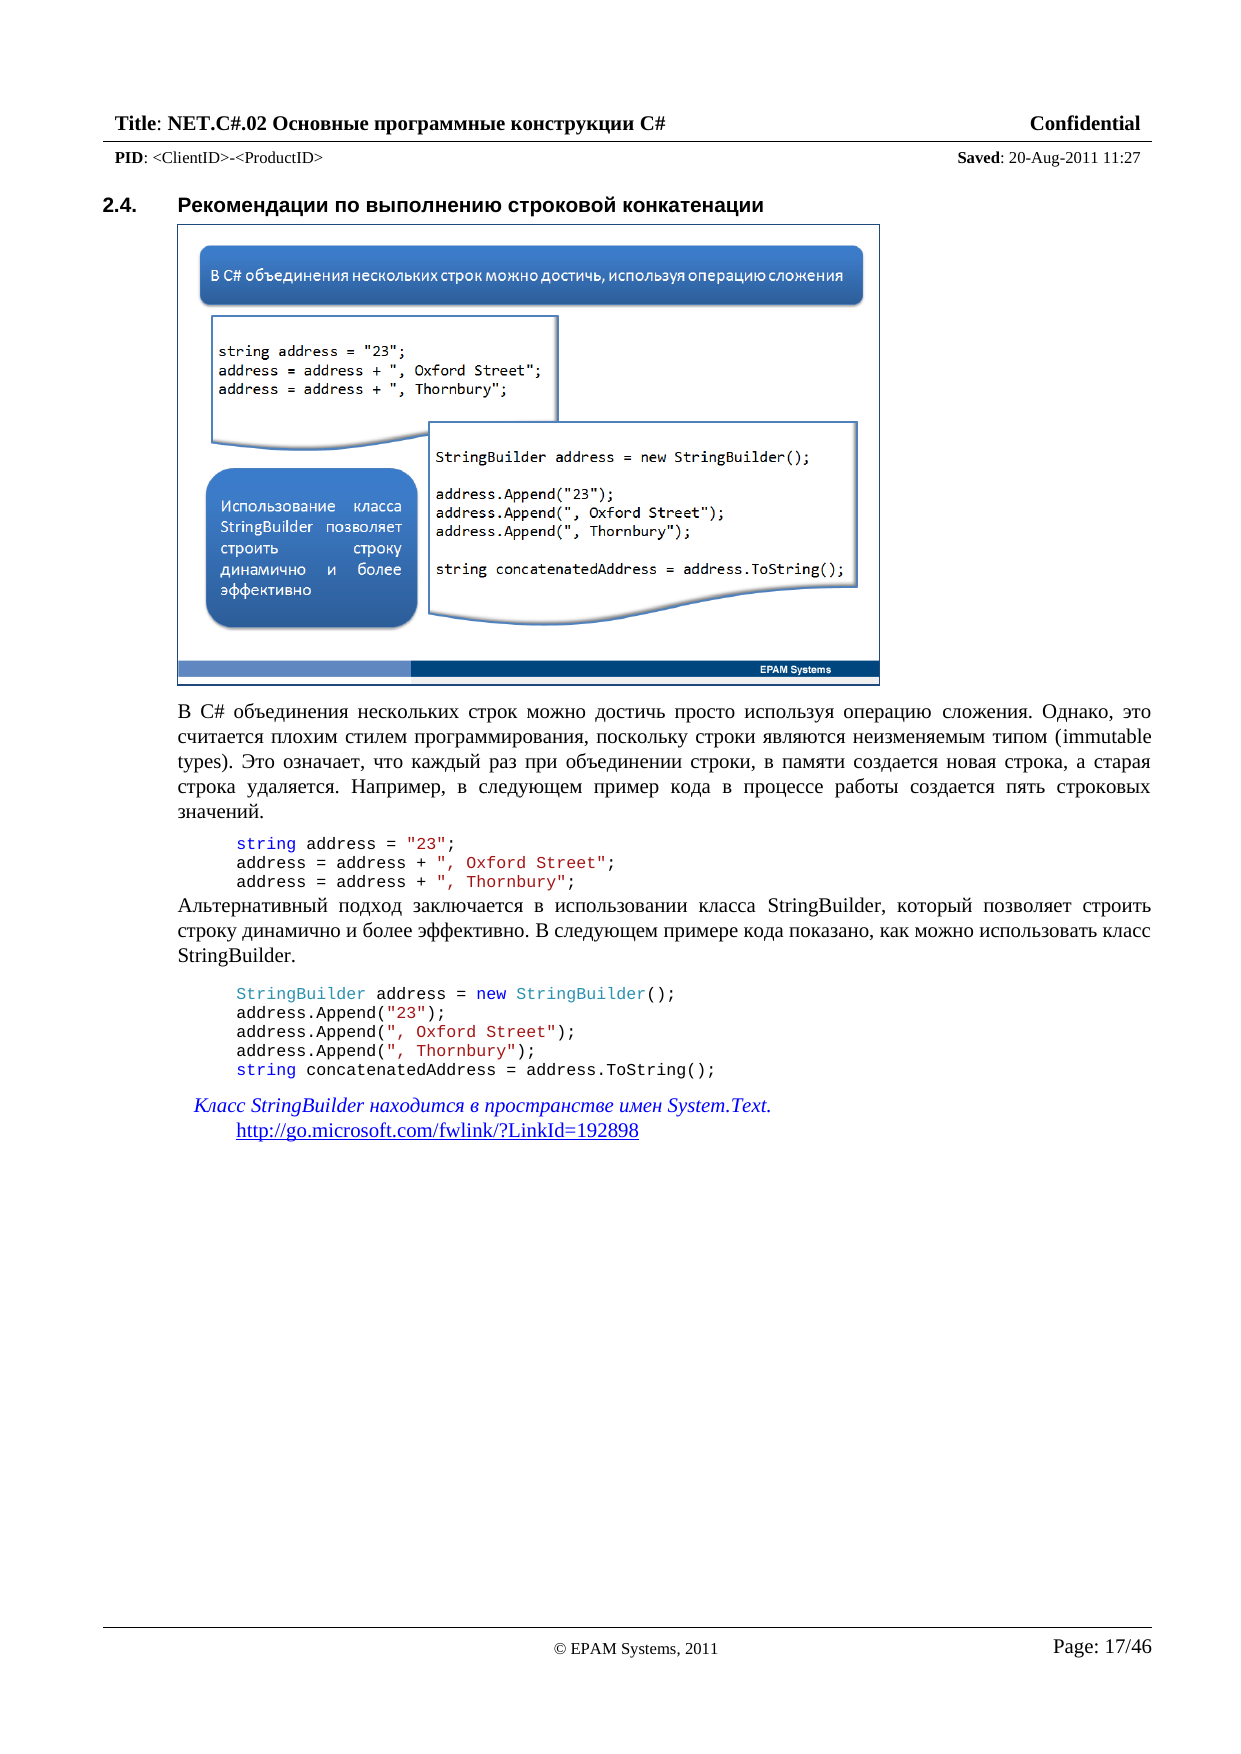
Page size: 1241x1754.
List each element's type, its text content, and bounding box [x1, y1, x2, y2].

text address = address + ", Oxford Street"; [236, 854, 1107, 873]
text Альтернативный подход заключается в использовании класса StringBuilder, который позволяет строить строку динамично и более эффективно. В следующем примере кода показано, как можно использовать класс StringBuilder. [177, 892, 1152, 967]
text string concatenatedAddress = address.ToString(); [236, 1061, 1107, 1080]
text address.Append(", Thornbury"); [236, 1042, 1107, 1061]
text address = address + ", Thornbury"; [236, 873, 1107, 892]
text string address = "23"; [236, 836, 1107, 854]
text address.Append(", Oxford Street"); [236, 1023, 1107, 1042]
subtitle Рекомендации по выполнению строковой конкатенации [102, 192, 1152, 217]
picture [178, 225, 879, 684]
text Класс StringBuilder находится в пространстве имен System.Text. [194, 1092, 1152, 1117]
text address.Append("23"); [236, 1004, 1107, 1023]
text http://go.microsoft.com/fwlink/?LinkId=192898 [236, 1117, 1152, 1142]
text В C# объединения нескольких строк можно достичь просто используя операцию сложения. Однако, это считается плохим стилем программирования, поскольку строки являются неизменяемым типом (immutable types). Это означает, что каждый раз при объединении строки, в памяти создается новая строка, а старая строка удаляется. Например, в следующем пример кода в процессе работы создается пять строковых значений. [177, 698, 1152, 823]
text StringBuilder address = new StringBuilder(); [236, 979, 1152, 1004]
